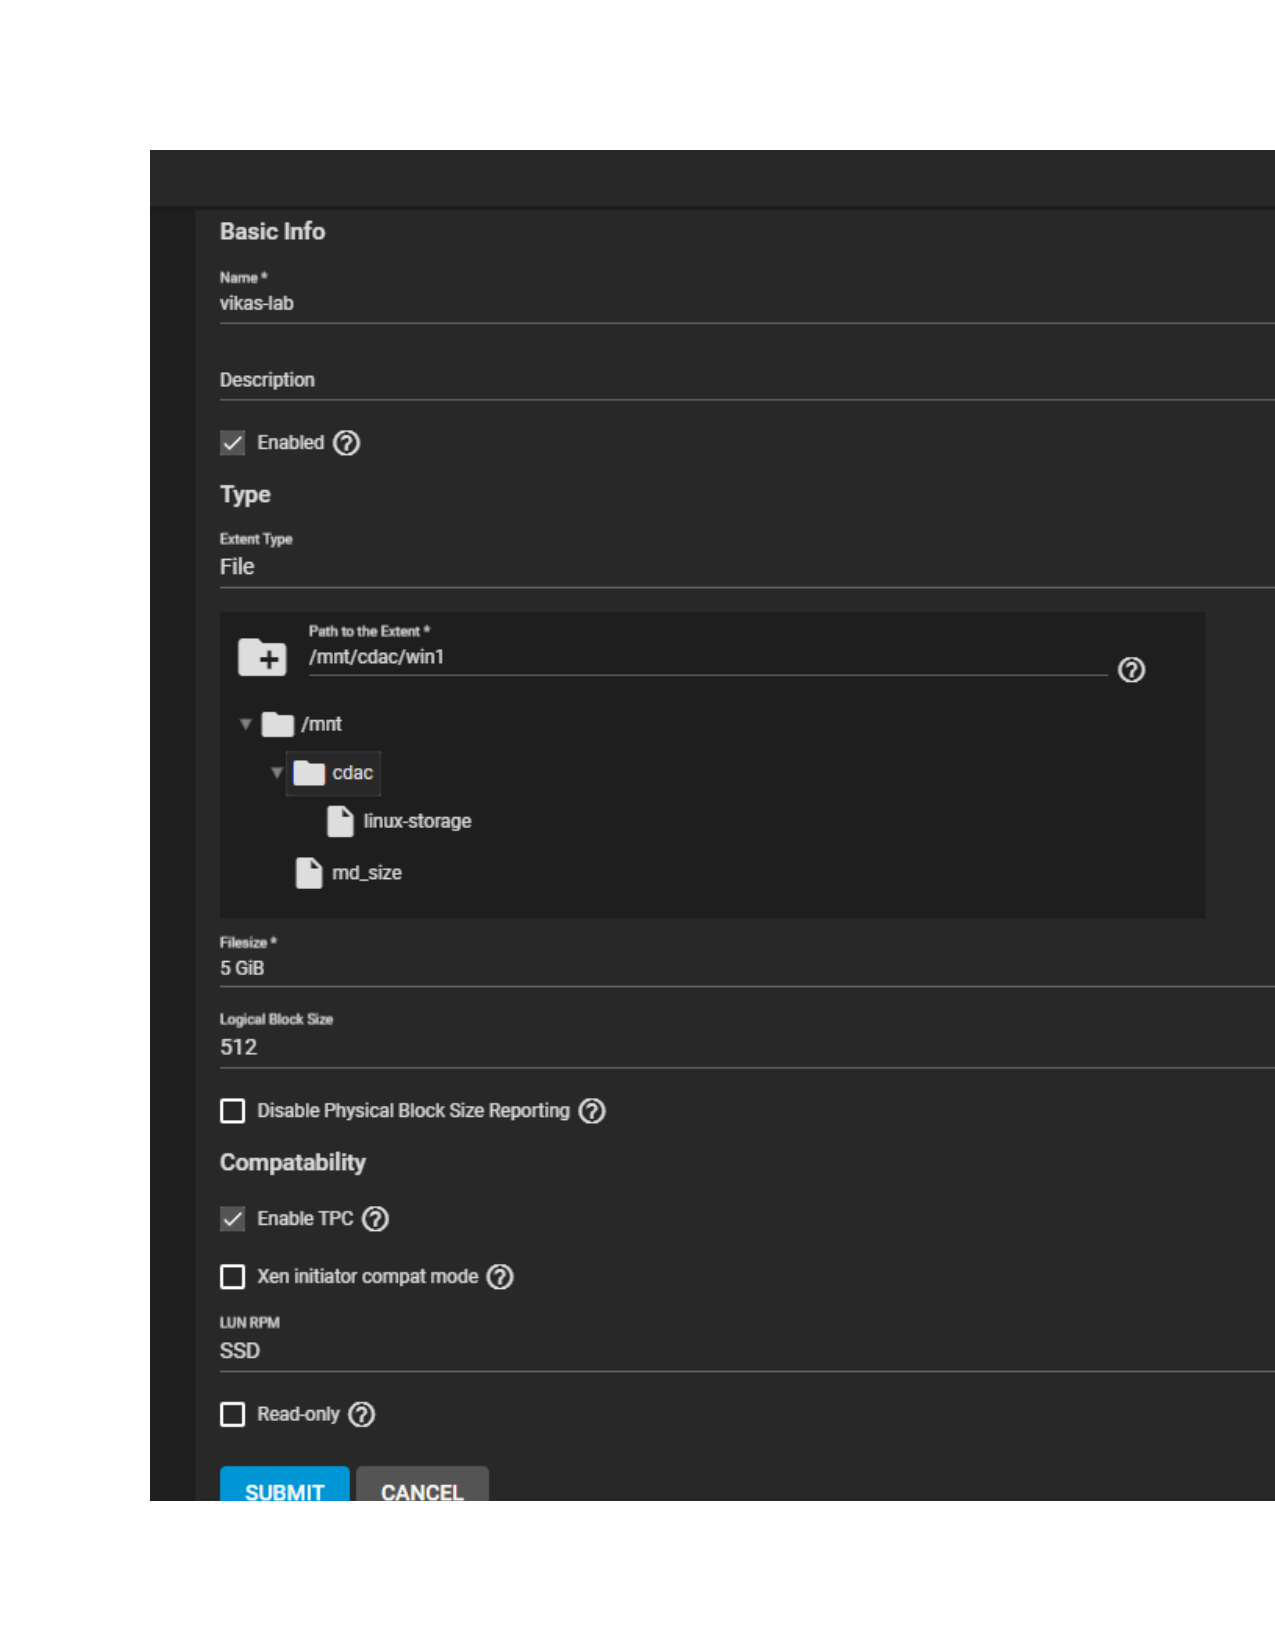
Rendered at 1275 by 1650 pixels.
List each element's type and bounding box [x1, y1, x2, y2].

picture [246, 1485, 285, 1501]
picture [313, 1485, 324, 1501]
picture [288, 1485, 304, 1501]
picture [150, 150, 1275, 1501]
